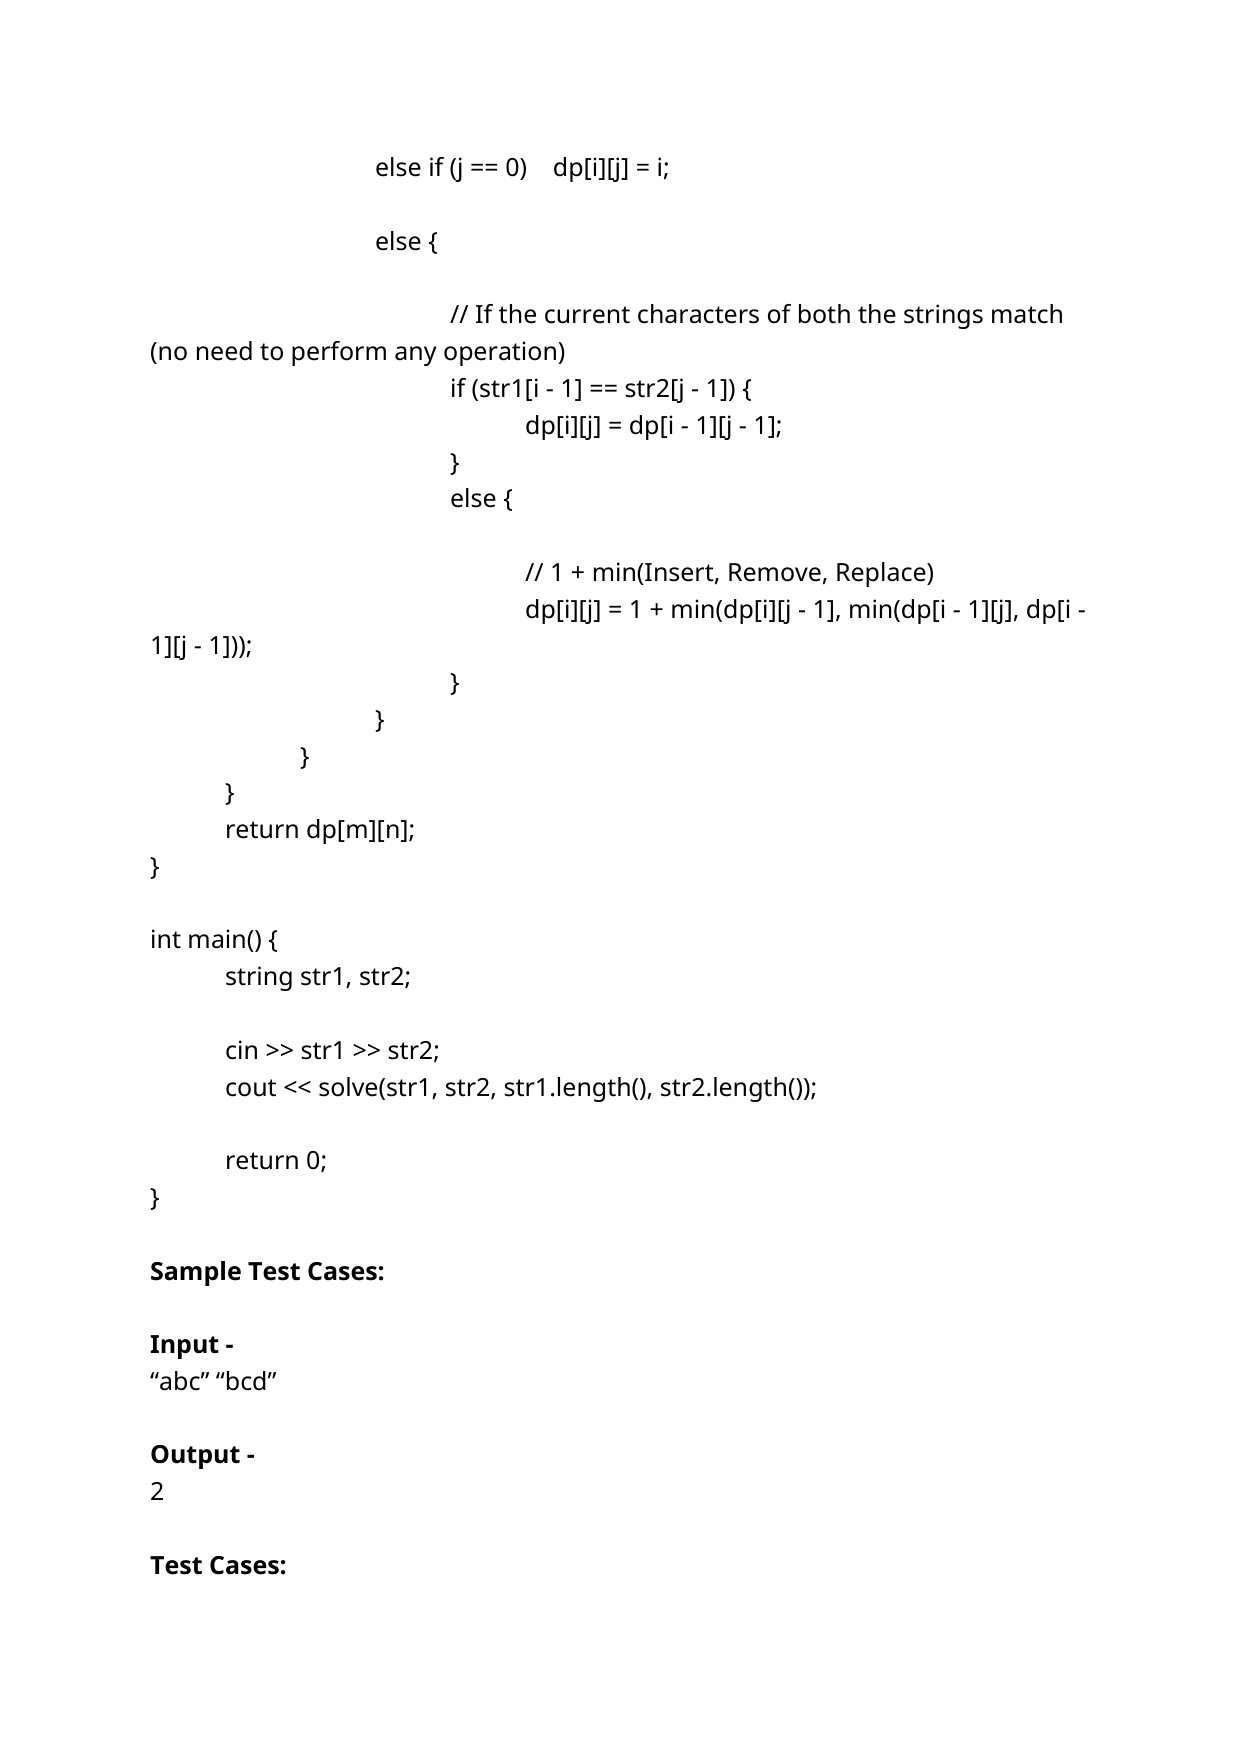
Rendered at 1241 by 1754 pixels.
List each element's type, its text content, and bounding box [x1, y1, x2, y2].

text } [150, 849, 1090, 883]
text // If the current characters of both the strings match (no need to perform any operation) [150, 297, 1090, 368]
text Output - [150, 1437, 1090, 1471]
text Test Cases: [150, 1547, 1090, 1581]
text Sample Test Cases: [150, 1253, 1090, 1287]
text string str1, str2; [150, 959, 1090, 993]
text } [150, 702, 1090, 736]
text int main() { [150, 922, 1090, 956]
text else { [150, 223, 1090, 258]
text cin >> str1 >> str2; [150, 1032, 1090, 1067]
text } [150, 444, 1090, 478]
text return 0; [150, 1143, 1090, 1177]
text cout << solve(str1, str2, str1.length(), str2.length()); [150, 1069, 1090, 1103]
text 2 [150, 1474, 1090, 1508]
text } [150, 775, 1090, 809]
text else if (j == 0) dp[i][j] = i; [150, 150, 1090, 184]
text if (str1[i - 1] == str2[j - 1]) { [150, 371, 1090, 405]
text Input - [150, 1327, 1090, 1361]
text else { [150, 481, 1090, 515]
text “abc” “bcd” [150, 1363, 1090, 1397]
text // 1 + min(Insert, Remove, Replace) [150, 554, 1090, 588]
text dp[i][j] = dp[i - 1][j - 1]; [150, 407, 1090, 441]
text dp[i][j] = 1 + min(dp[i][j - 1], min(dp[i - 1][j], dp[i - 1][j - 1])); [150, 591, 1090, 662]
text } [150, 738, 1090, 772]
text return dp[m][n]; [150, 812, 1090, 846]
text } [150, 665, 1090, 699]
text } [150, 1179, 1090, 1214]
